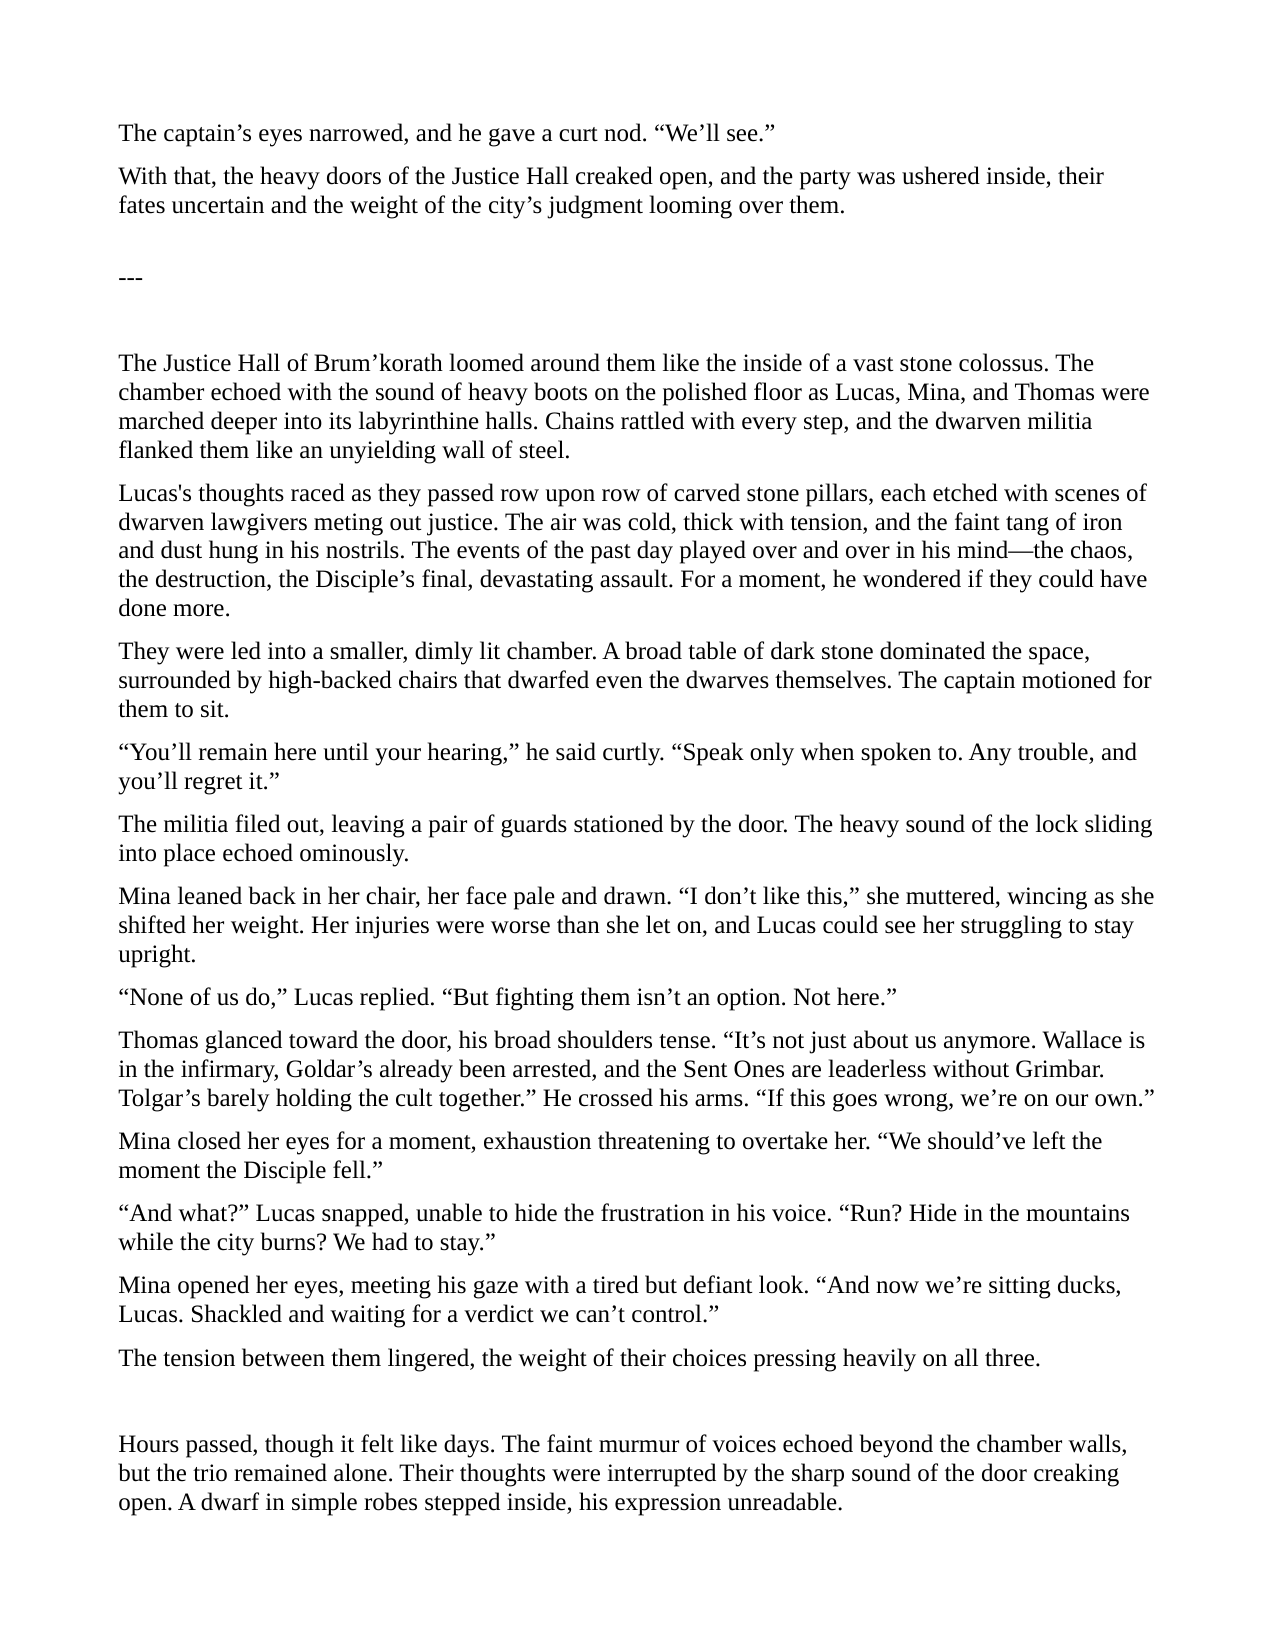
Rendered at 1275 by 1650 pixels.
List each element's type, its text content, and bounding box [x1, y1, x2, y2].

text The Justice Hall of Brum’korath loomed around them like the inside of a vast stone colossus. The chamber echoed with the sound of heavy boots on the polished floor as Lucas, Mina, and Thomas were marched deeper into its labyrinthine halls. Chains rattled with every step, and the dwarven militia flanked them like an unyielding wall of steel. [118, 348, 1157, 463]
text Thomas glanced toward the door, his broad shoulders tense. “It’s not just about us anymore. Wallace is in the infirmary, Goldar’s already been arrested, and the Sent Ones are leaderless without Grimbar. Tolgar’s barely holding the cult together.” He crossed his arms. “If this goes wrong, we’re on our own.” [118, 1026, 1157, 1112]
text The captain’s eyes narrowed, and he gave a curt nod. “We’ll see.” [118, 118, 1157, 147]
text “None of us do,” Lucas replied. “But fighting them isn’t an option. Not here.” [118, 982, 1157, 1011]
text “And what?” Lucas snapped, unable to hide the frustration in his voice. “Run? Hide in the mountains while the city burns? We had to stay.” [118, 1198, 1157, 1256]
text Lucas's thoughts raced as they passed row upon row of carved stone pillars, each etched with scenes of dwarven lawgivers meting out justice. The air was cold, thick with tension, and the faint tang of iron and dust hung in his nostrils. The events of the past day played over and over in his mind—the chaos, the destruction, the Disciple’s final, devastating assault. For a moment, he wondered if they could have done more. [118, 478, 1157, 622]
text The tension between them lingered, the weight of their choices pressing heavily on all three. [118, 1343, 1157, 1371]
text The militia filed out, leaving a pair of guards stationed by the door. The heavy sound of the lock sliding into place echoed ominously. [118, 809, 1157, 867]
text With that, the heavy doors of the Justice Hall creaked open, and the party was ushered inside, their fates uncertain and the weight of the city’s judgment looming over them. [118, 161, 1157, 219]
text Mina closed her eyes for a moment, exhaustion threatening to overtake her. “We should’ve left the moment the Disciple fell.” [118, 1126, 1157, 1184]
text Hours passed, though it felt like days. The faint murmur of voices echoed beyond the chamber walls, but the trio remained alone. Their thoughts were interrupted by the sharp sound of the door creaking open. A dwarf in simple robes stepped inside, his expression unreadable. [118, 1429, 1157, 1516]
text Mina leaned back in her chair, her face pale and drawn. “I don’t like this,” she muttered, wincing as she shifted her weight. Her injuries were worse than she let on, and Lucas could see her struggling to stay upright. [118, 881, 1157, 968]
text Mina opened her eyes, meeting his gaze with a tired but defiant look. “And now we’re sitting ducks, Lucas. Shackled and waiting for a verdict we can’t control.” [118, 1271, 1157, 1328]
text They were led into a smaller, dimly lit chamber. A broad table of dark stone dominated the space, surrounded by high-backed chairs that dwarfed even the dwarves themselves. The captain motioned for them to sit. [118, 636, 1157, 723]
text “You’ll remain here until your hearing,” he said curtly. “Speak only when spoken to. Any trouble, and you’ll regret it.” [118, 737, 1157, 795]
text --- [118, 262, 1157, 291]
